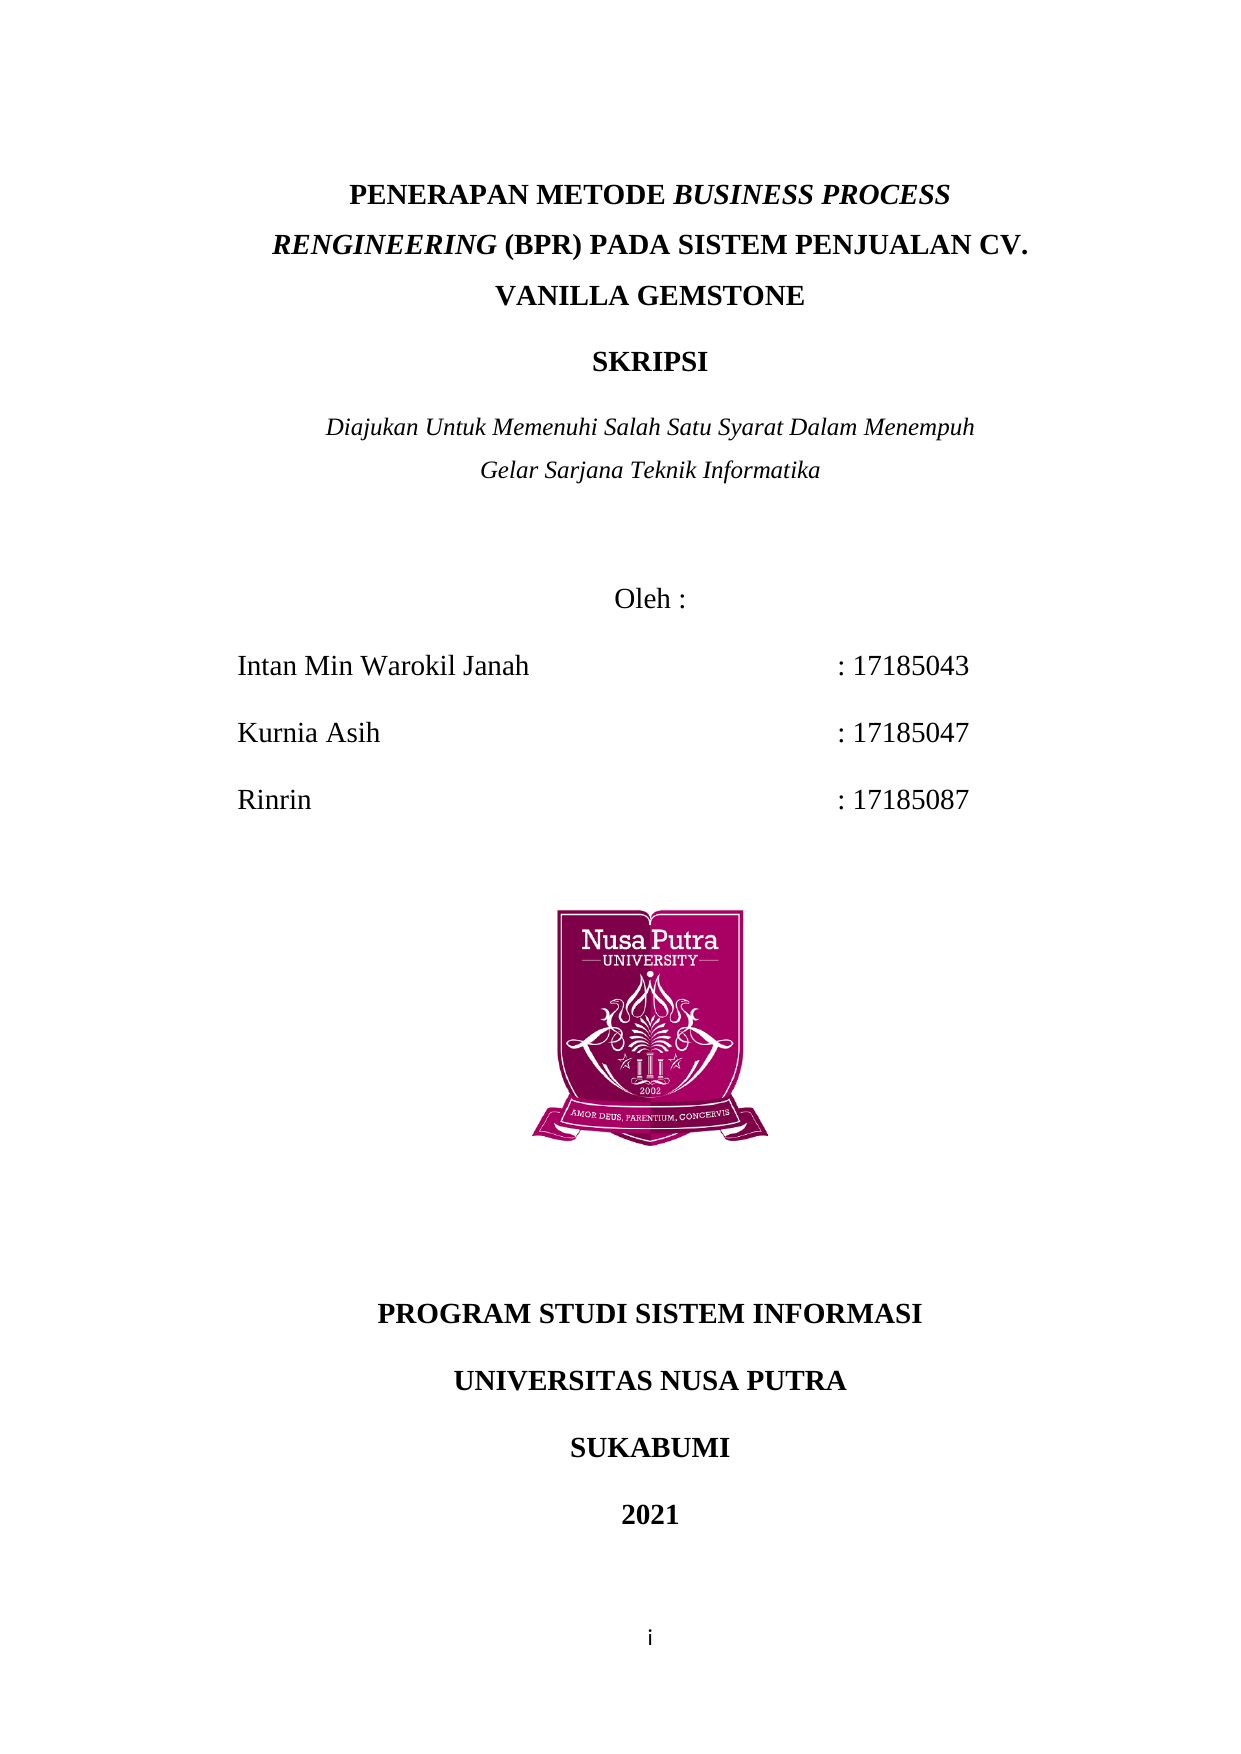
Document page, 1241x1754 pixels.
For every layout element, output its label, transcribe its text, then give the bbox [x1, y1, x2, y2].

text Intan Min Warokil Janah : 17185043 [237, 648, 1063, 682]
text Kurnia Asih : 17185047 [237, 715, 1063, 749]
picture [532, 909, 769, 1146]
text SKRIPSI [237, 344, 1063, 378]
text Gelar Sarjana Teknik Informatika [237, 455, 1063, 483]
text PENERAPAN METODE BUSINESS PROCESS RENGINEERING (BPR) PADA SISTEM PENJUALAN CV. VANILLA GEMSTONE [237, 177, 1063, 311]
text Oleh : [237, 581, 1063, 615]
text UNIVERSITAS NUSA PUTRA [237, 1363, 1063, 1396]
text Rinrin : 17185087 [237, 782, 1063, 816]
text PROGRAM STUDI SISTEM INFORMASI [237, 1296, 1063, 1329]
text 2021 [237, 1497, 1063, 1530]
text Diajukan Untuk Memenuhi Salah Satu Syarat Dalam Menempuh [237, 412, 1063, 440]
text SUKABUMI [237, 1430, 1063, 1463]
